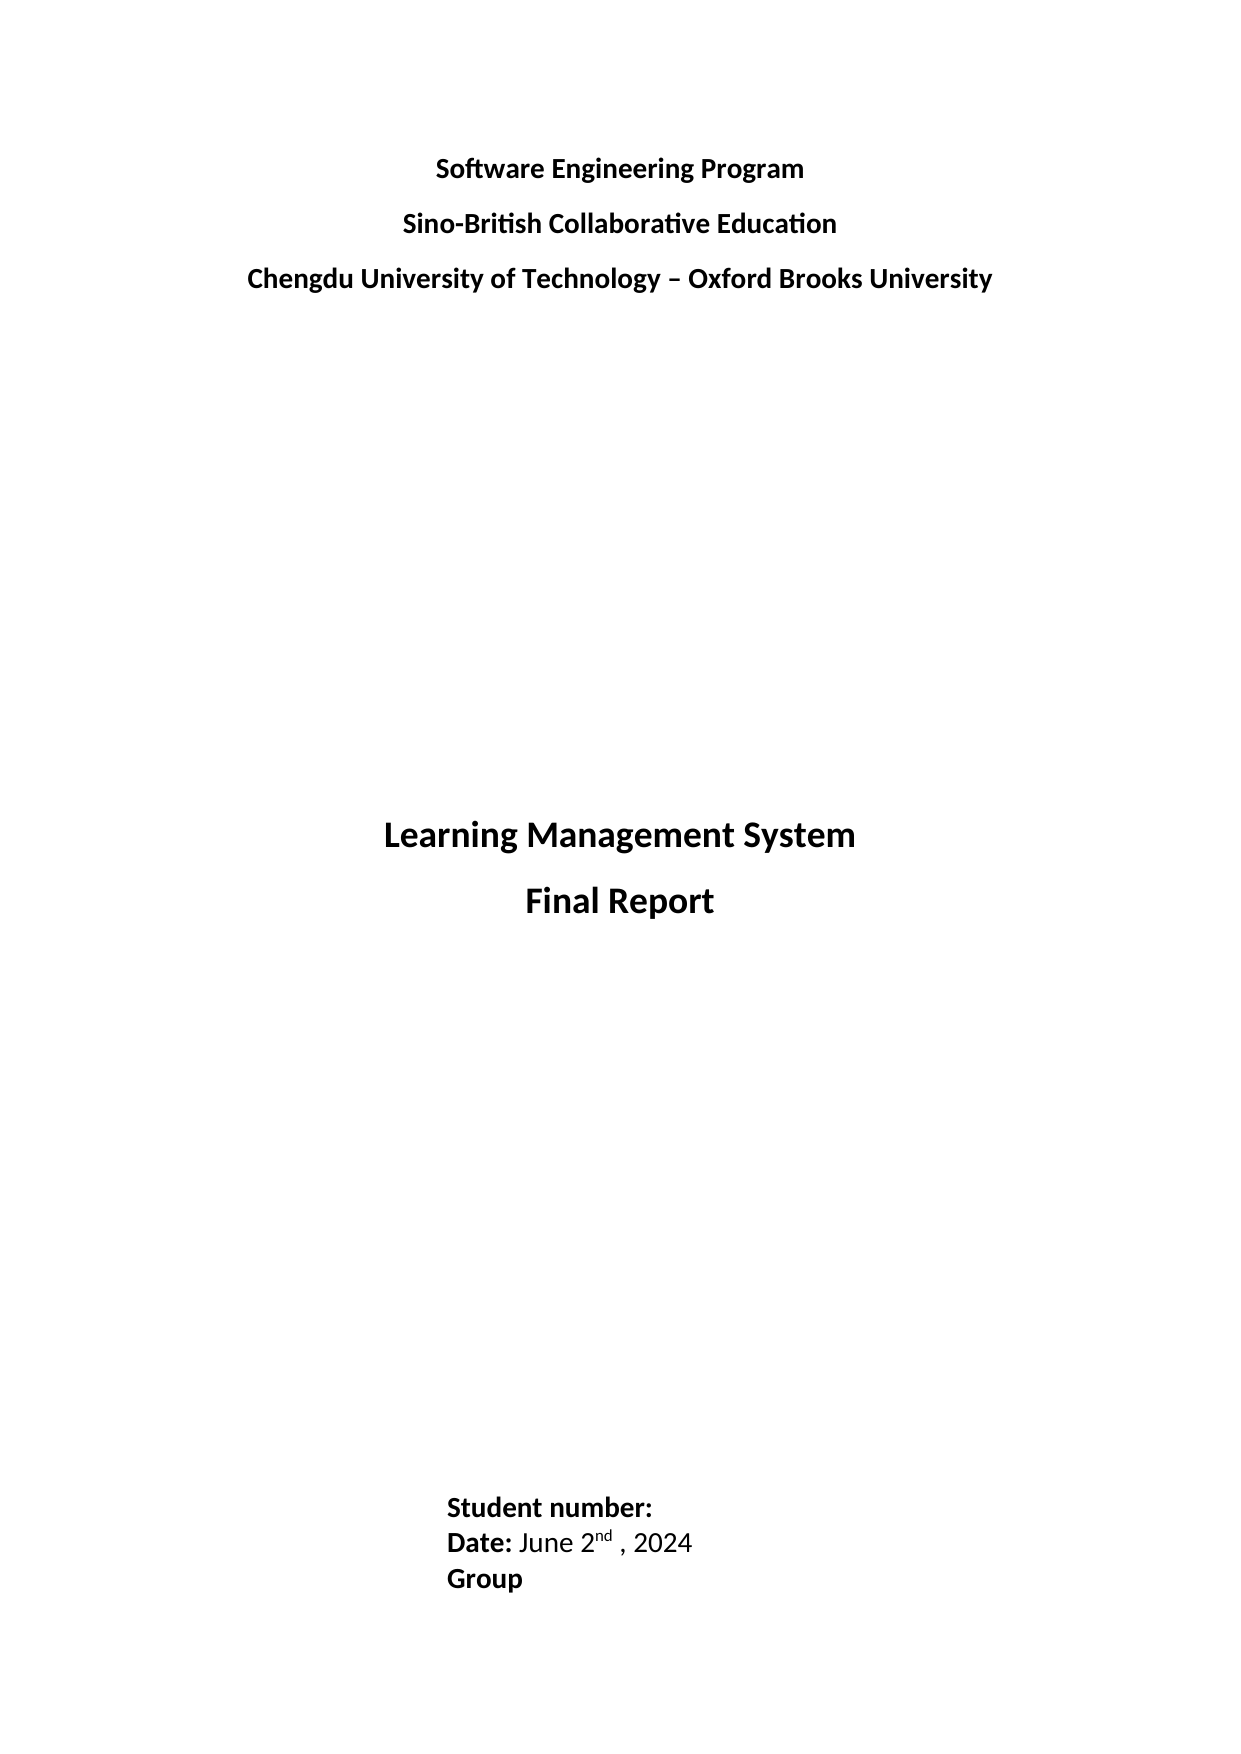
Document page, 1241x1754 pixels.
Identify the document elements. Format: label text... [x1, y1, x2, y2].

table_header Student number: [436, 1489, 805, 1524]
text Software Engineering Program [187, 150, 1053, 186]
text Final Report [187, 877, 1053, 923]
text Learning Management System [187, 811, 1053, 857]
table_cell Group [436, 1560, 805, 1596]
table_cell Date: June 2nd , 2024 [436, 1525, 805, 1560]
text Sino-British Collaborative Education [187, 205, 1053, 241]
text Chengdu University of Technology – Oxford Brooks University [187, 260, 1053, 296]
